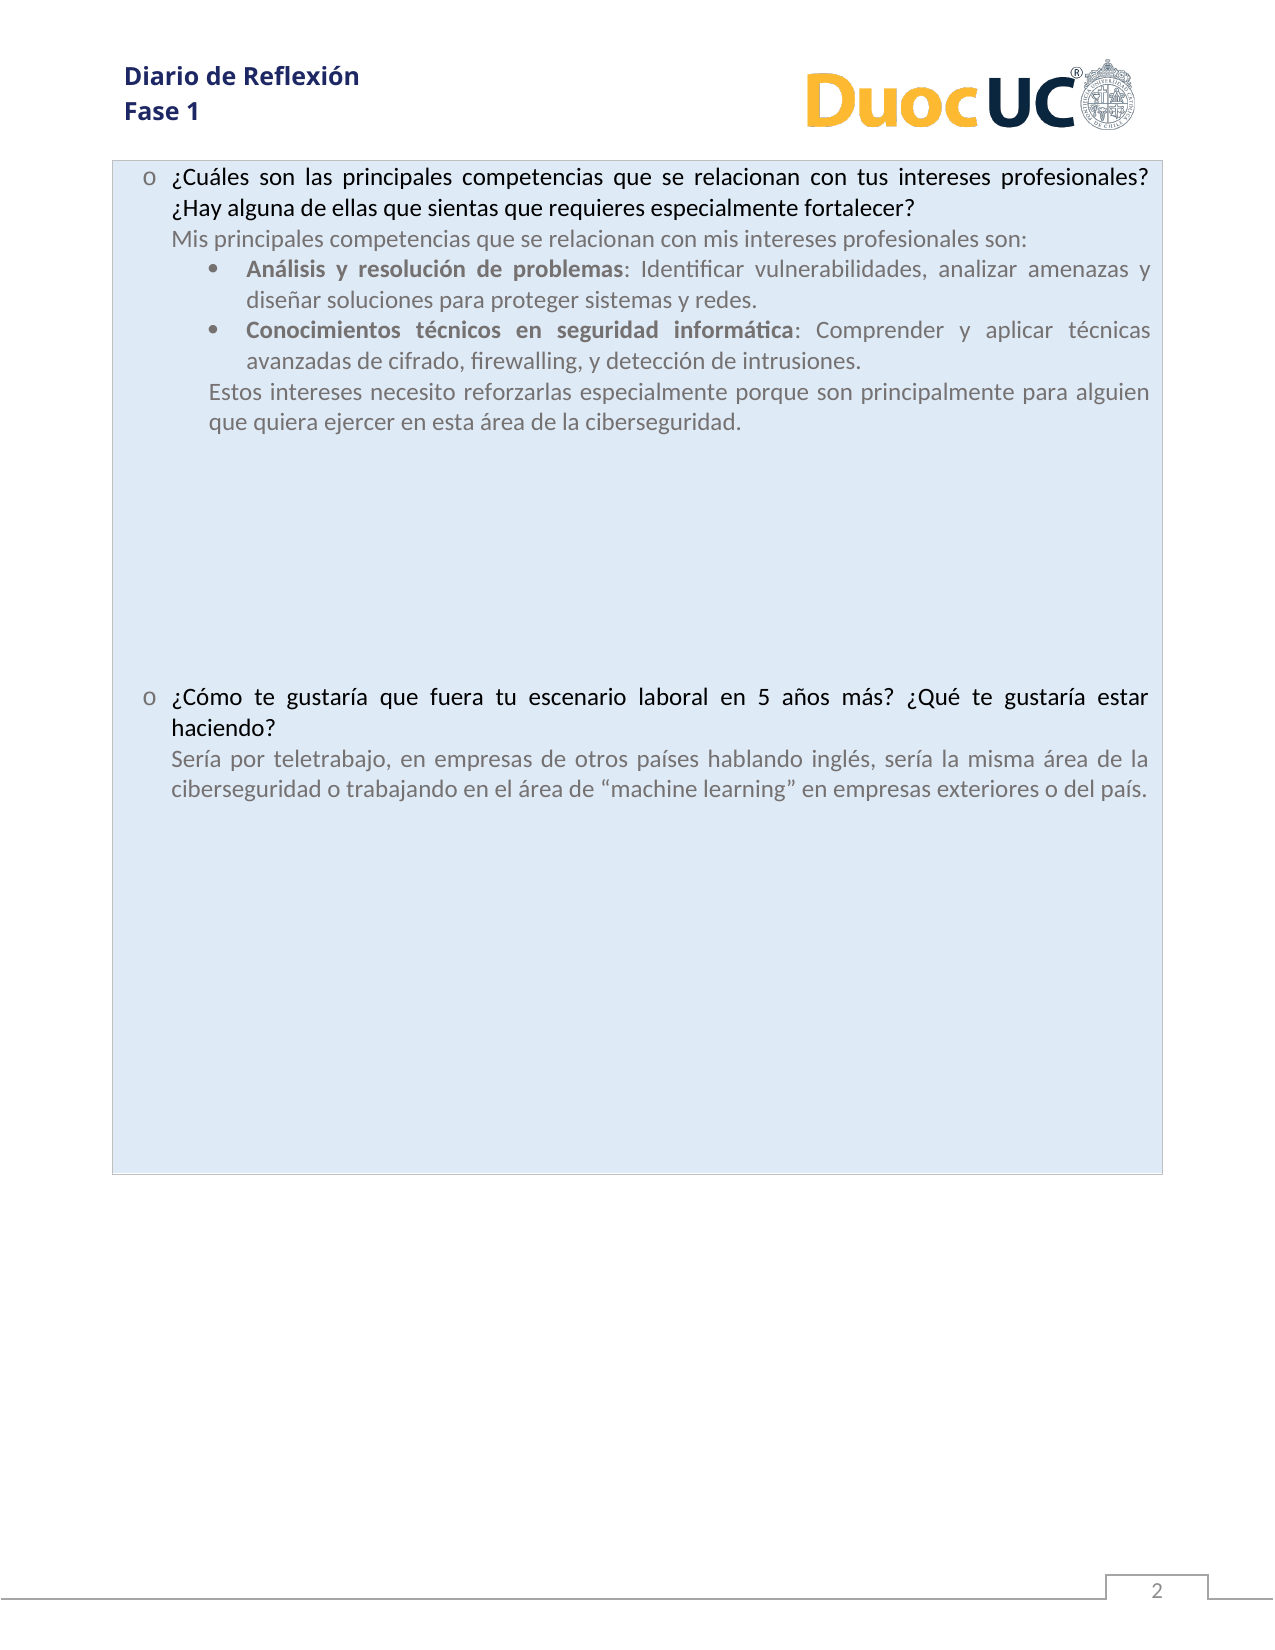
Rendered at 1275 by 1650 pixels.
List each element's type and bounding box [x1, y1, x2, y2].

table_cell [113, 161, 1162, 1173]
picture [807, 59, 1135, 130]
